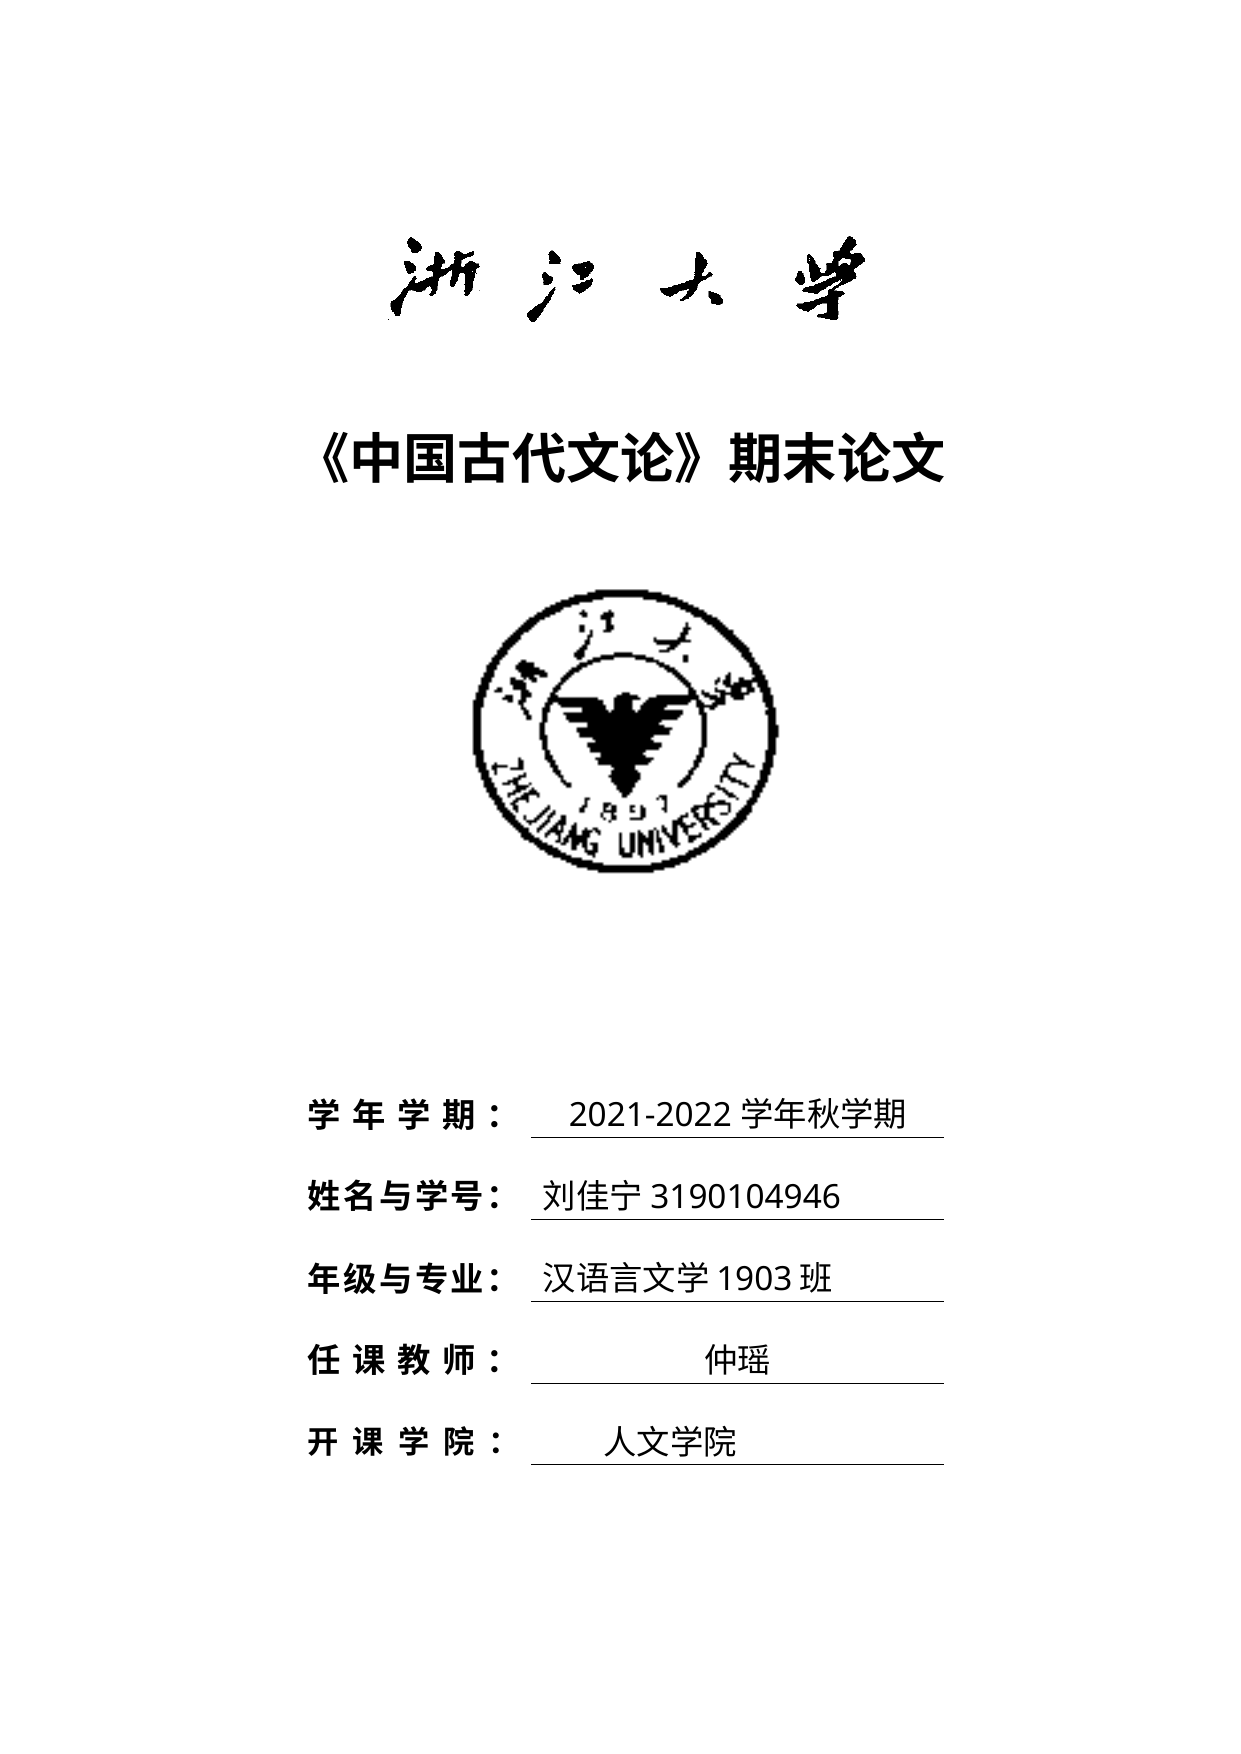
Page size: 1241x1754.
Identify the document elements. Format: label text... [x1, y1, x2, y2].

table_header 2021-2022 学年秋学期 [531, 1056, 944, 1137]
table_cell 开课学院： [296, 1383, 531, 1464]
table_cell 年级与专业： [296, 1219, 531, 1301]
table_cell 姓名与学号： [296, 1137, 531, 1219]
picture [450, 589, 790, 901]
picture [355, 210, 885, 344]
table_cell 任课教师： [296, 1301, 531, 1382]
table_cell 汉语言文学1903班 [531, 1220, 944, 1301]
table_cell 刘佳宁 3190104946 [531, 1138, 944, 1219]
table_cell 人文学院 [531, 1384, 944, 1464]
text 《中国古代文论》期末论文 [187, 243, 1053, 503]
table_header 学年学期： [296, 1056, 531, 1137]
table_cell 仲瑶 [531, 1302, 944, 1382]
